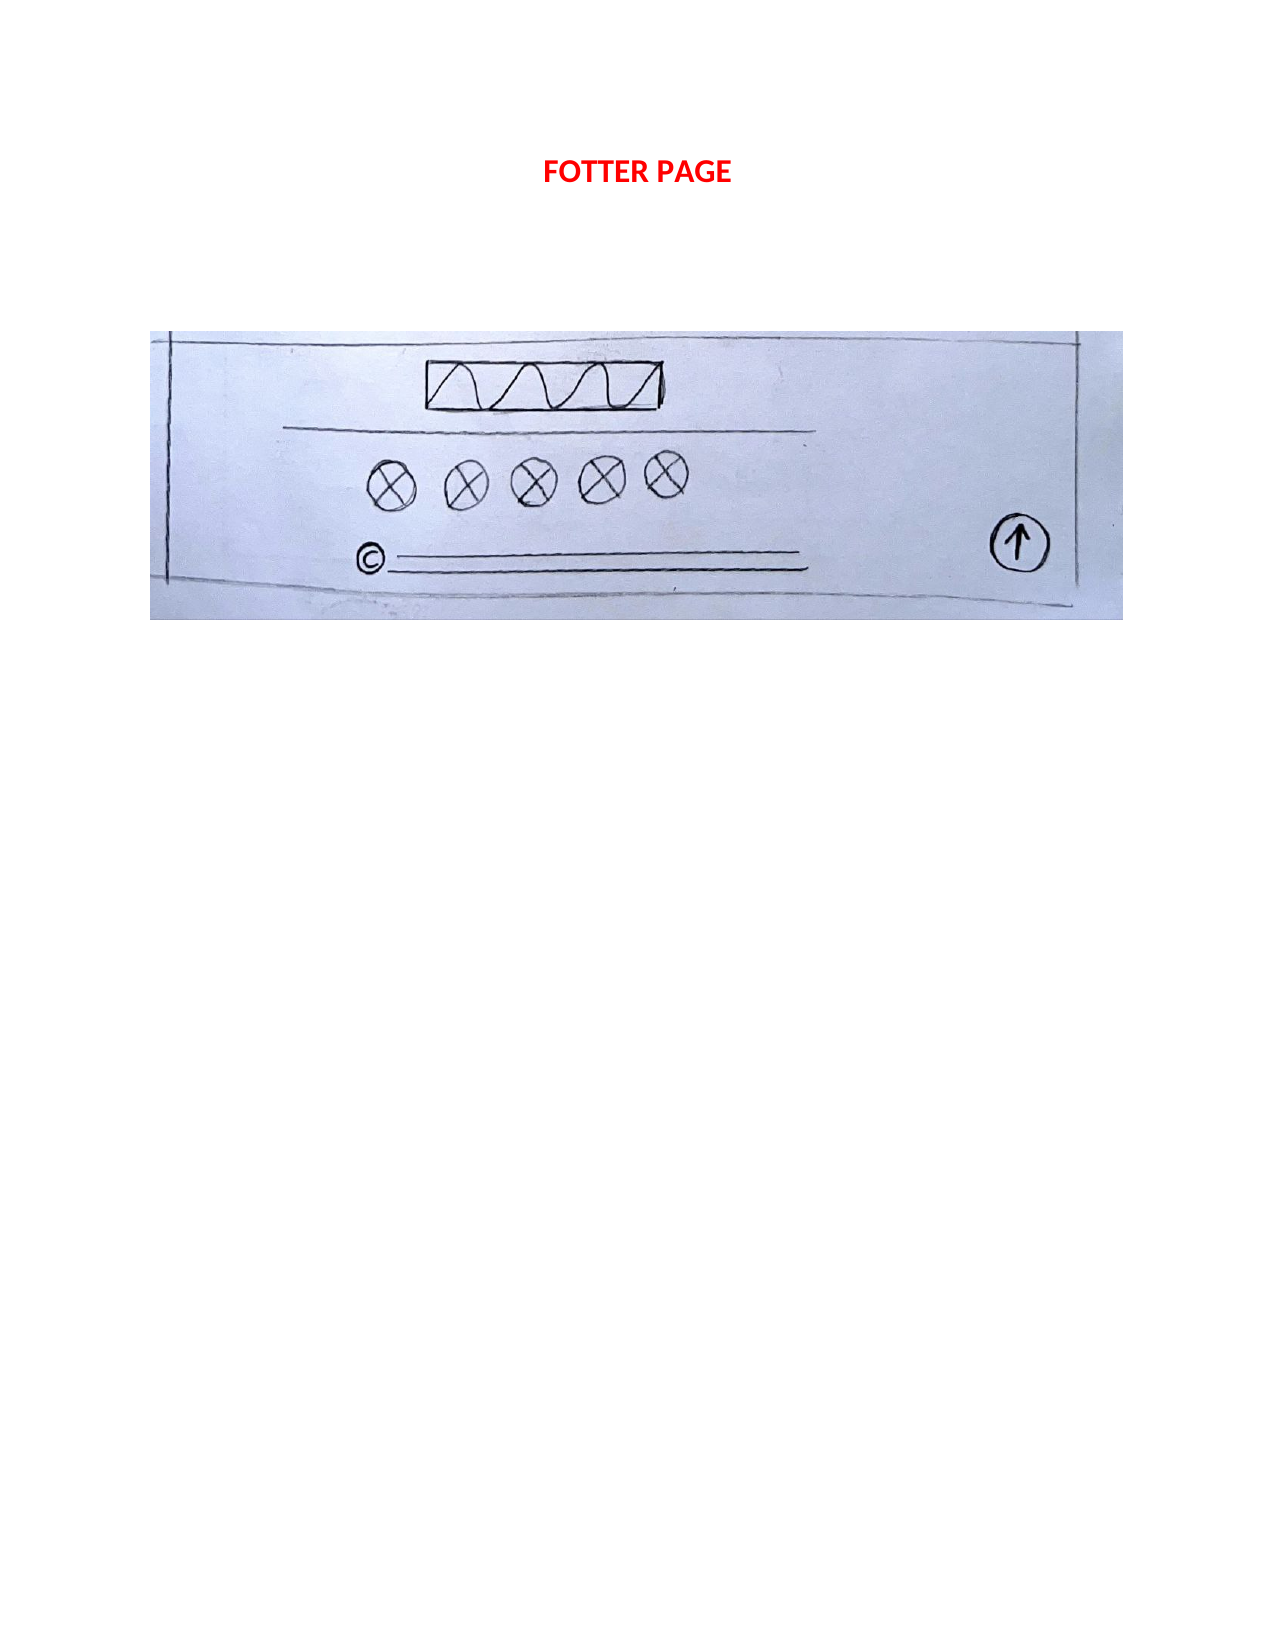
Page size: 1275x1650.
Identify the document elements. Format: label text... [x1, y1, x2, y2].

text FOTTER PAGE [150, 150, 1125, 191]
picture [150, 331, 1123, 620]
